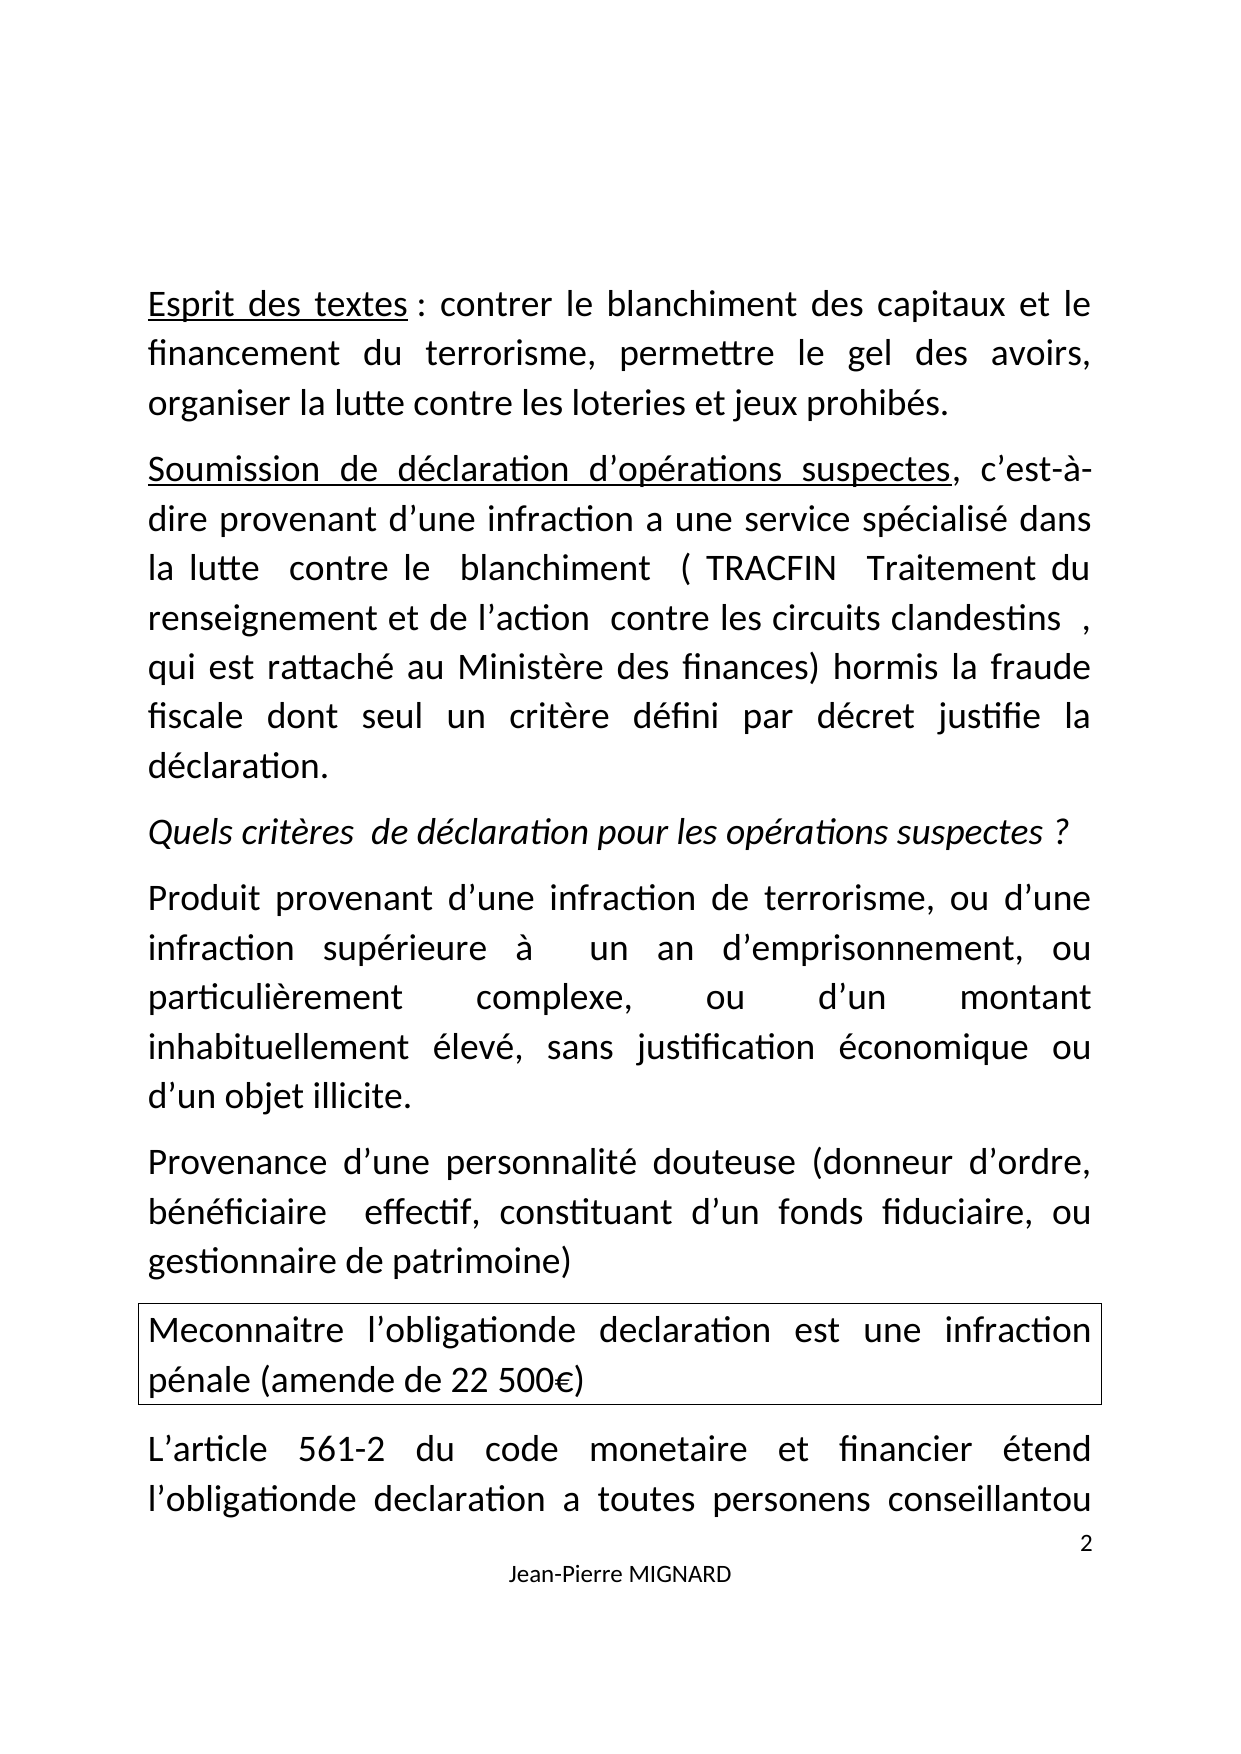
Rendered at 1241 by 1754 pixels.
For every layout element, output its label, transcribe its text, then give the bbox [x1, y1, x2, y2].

text Esprit des textes : contrer le blanchiment des capitaux et le financement du terrorisme, permettre le gel des avoirs, organiser la lutte contre les loteries et jeux prohibés. [148, 280, 1093, 425]
text Provenance d’une personnalité douteuse (donneur d’ordre, bénéficiaire effectif, constituant d’un fonds fiduciaire, ou gestionnaire de patrimoine) [148, 1138, 1093, 1283]
text Produit provenant d’une infraction de terrorisme, ou d’une infraction supérieure à un an d’emprisonnement, ou particulièrement complexe, ou d’un montant inhabituellement élevé, sans justification économique ou d’un objet illicite. [148, 874, 1093, 1118]
text Meconnaitre l’obligationde declaration est une infraction pénale (amende de 22 500€) [139, 1304, 1101, 1404]
text Quels critères de déclaration pour les opérations suspectes ? [148, 808, 1093, 854]
text Soumission de déclaration d’opérations suspectes, c’est-à-dire provenant d’une infraction a une service spécialisé dans la lutte contre le blanchiment ( TRACFIN Traitement du renseignement et de l’action contre les circuits clandestins , qui est rattaché au Ministère des finances) hormis la fraude fiscale dont seul un critère défini par décret justifie la déclaration. [148, 445, 1093, 788]
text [148, 1425, 1093, 1521]
